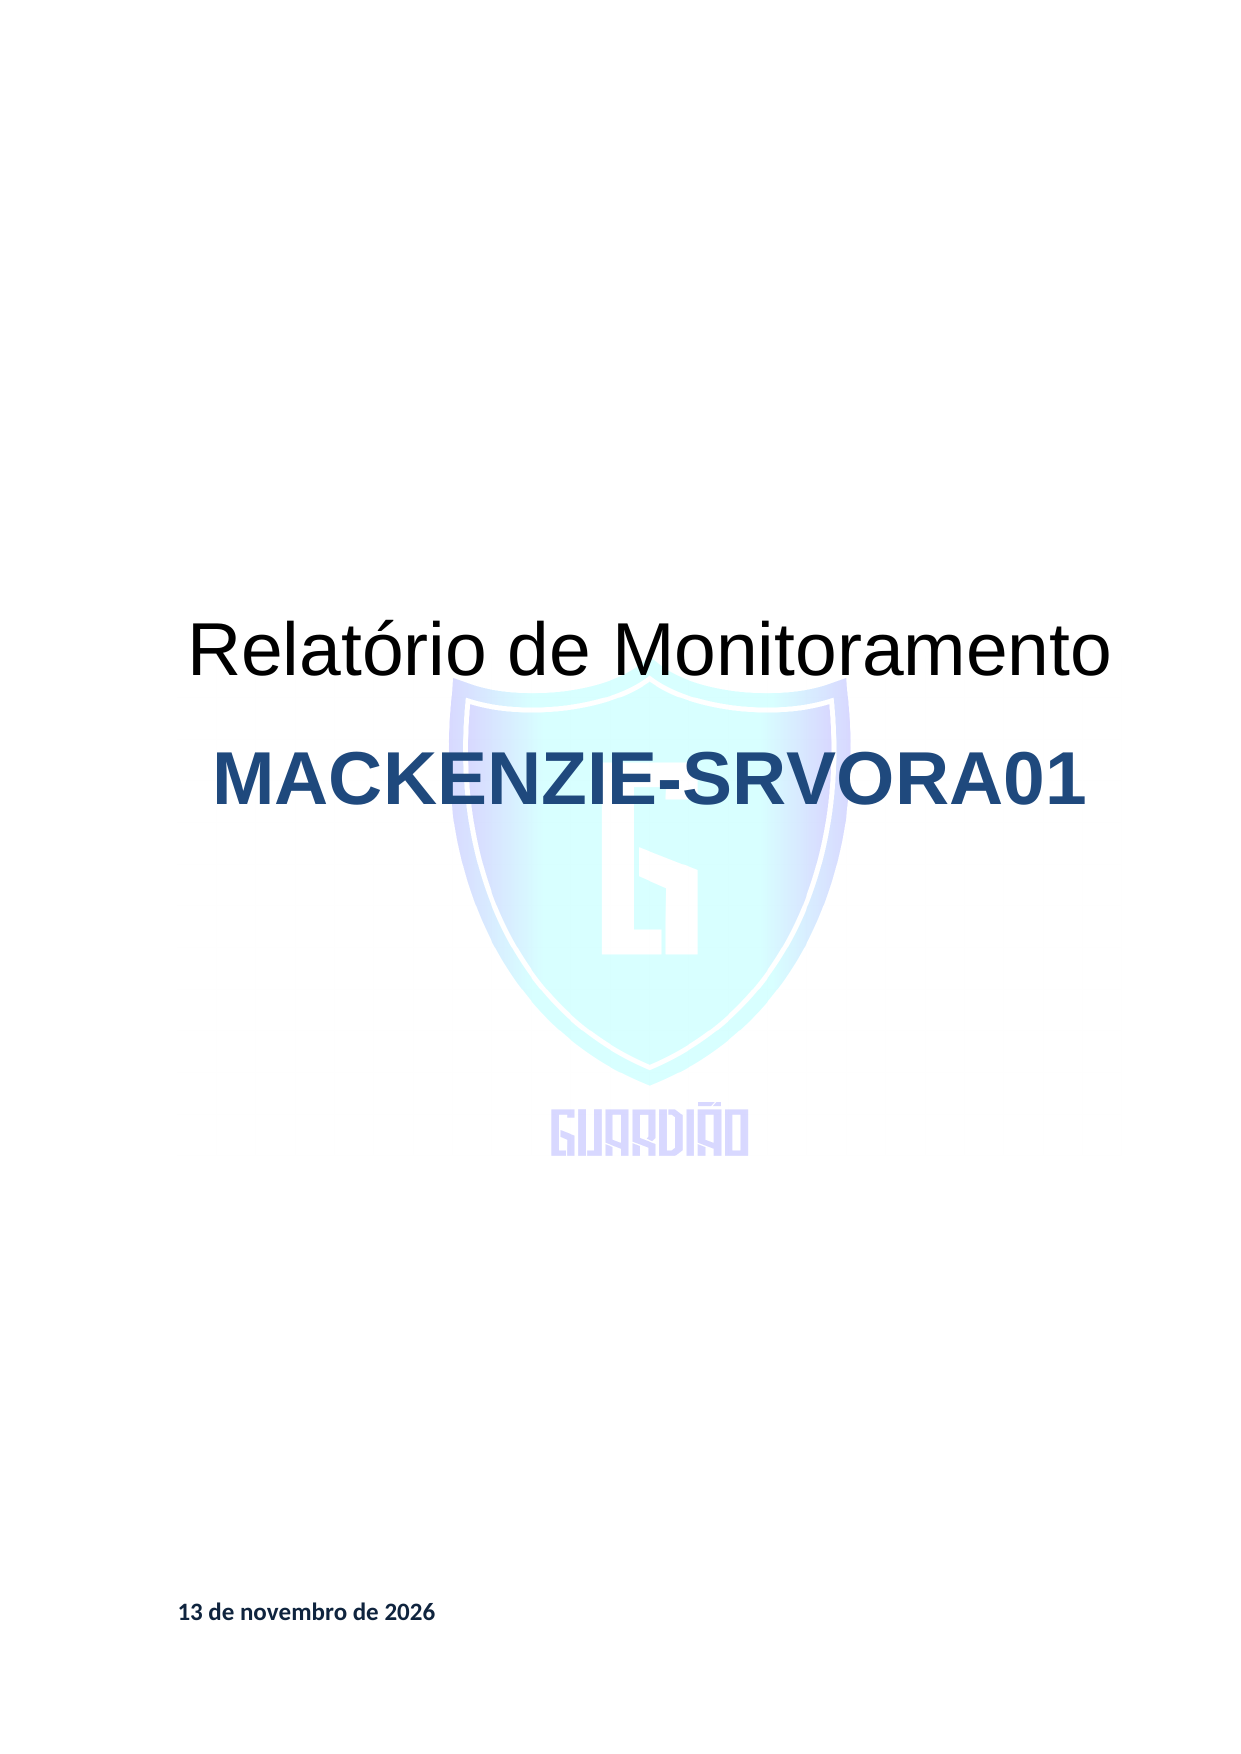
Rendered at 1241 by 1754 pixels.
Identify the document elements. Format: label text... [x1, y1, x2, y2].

text 1 de dezembro de 2020 [177, 1596, 1122, 1626]
text MACKENZIE-SRVORA01 [177, 734, 1122, 820]
text Relatório de Monitoramento [177, 604, 1122, 691]
